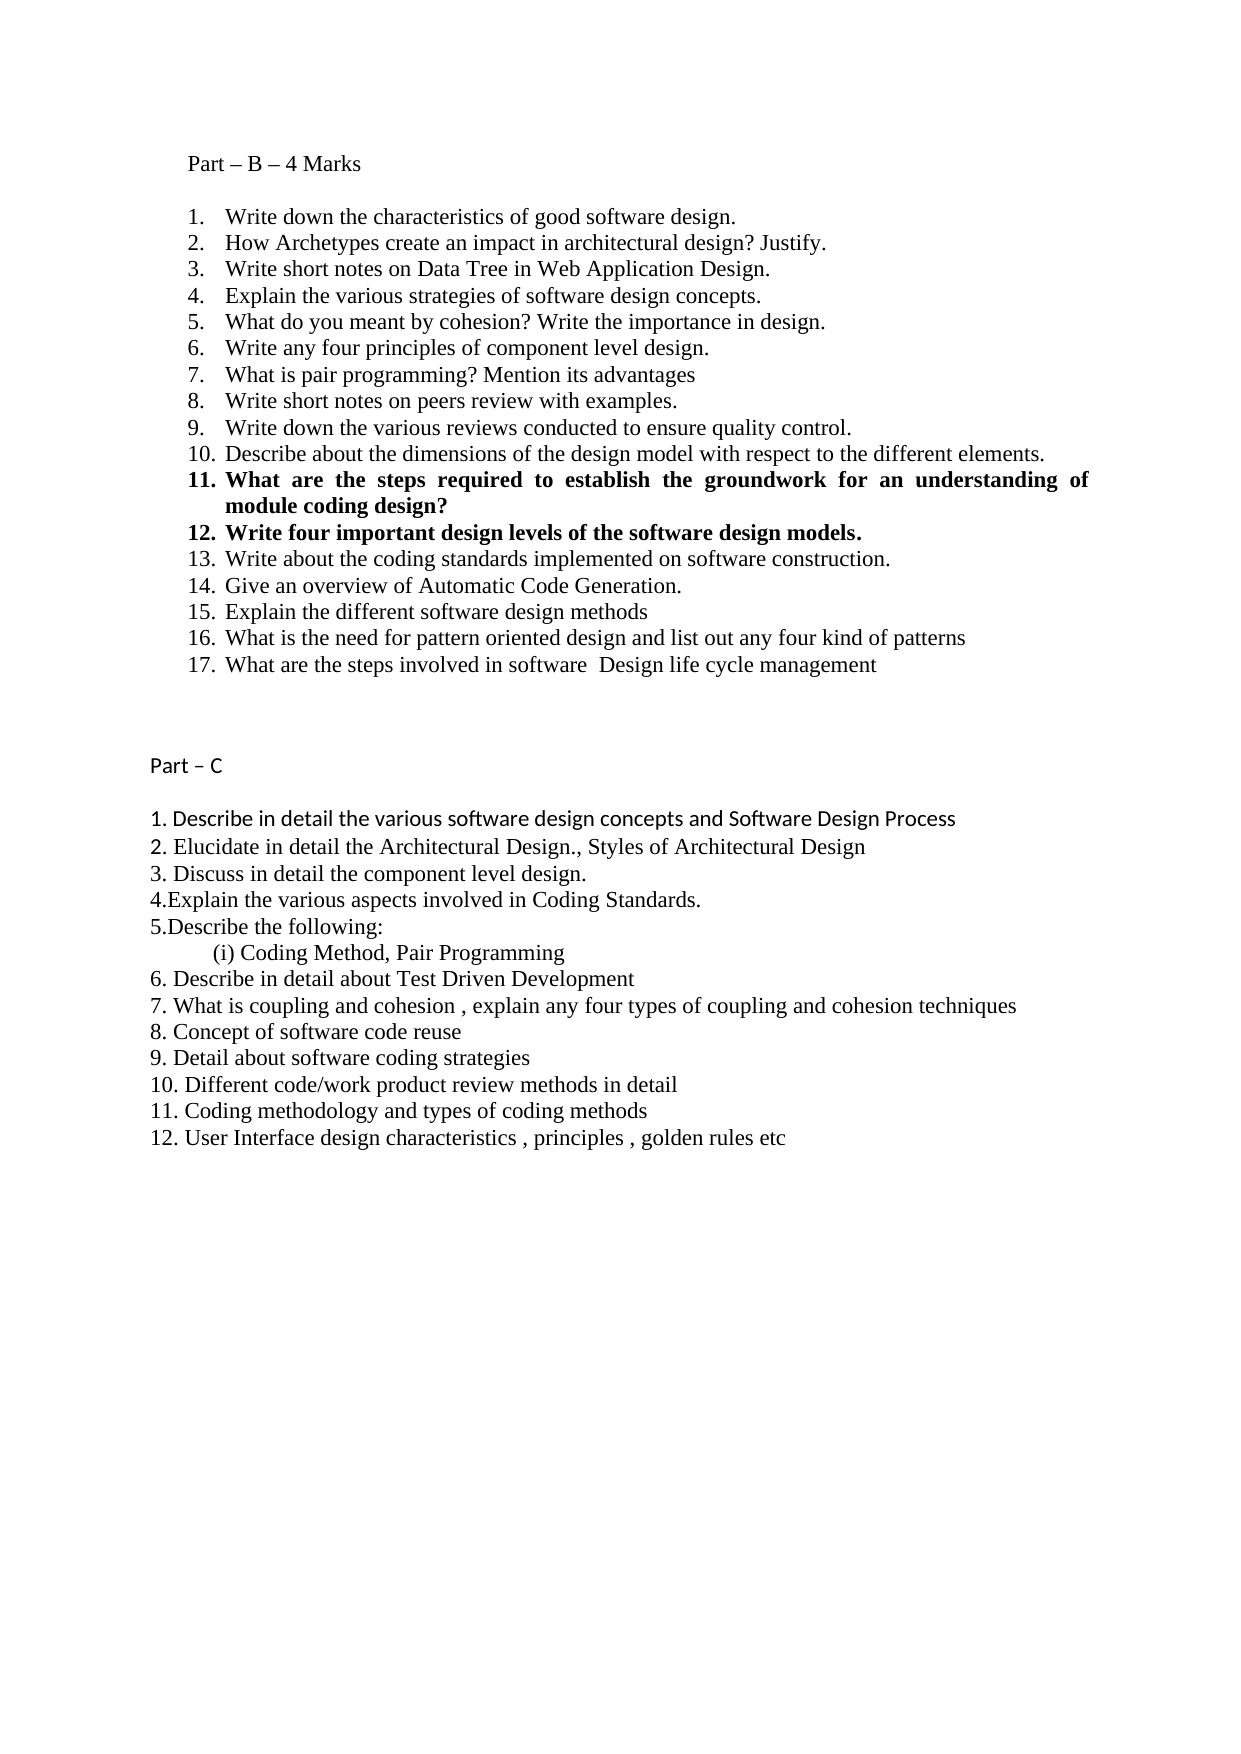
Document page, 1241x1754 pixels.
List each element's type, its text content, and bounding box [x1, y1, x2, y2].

list Give an overview of Automatic Code Generation. [187, 572, 1090, 598]
text Part – B – 4 Marks [187, 150, 1090, 176]
list Write down the characteristics of good software design. [187, 203, 1090, 229]
text 2. Elucidate in detail the Architectural Design., Styles of Architectural Design [150, 832, 1090, 860]
list Explain the different software design methods [187, 598, 1090, 624]
list 11. Coding methodology and types of coding methods [150, 1097, 1090, 1123]
list What is the need for pattern oriented design and list out any four kind of patterns [187, 624, 1090, 651]
list 7. What is coupling and cohesion , explain any four types of coupling and cohesion techniques [150, 992, 1090, 1018]
list What is pair programming? Mention its advantages [187, 361, 1090, 387]
text 5.Describe the following: [150, 913, 1090, 939]
list What are the steps required to establish the groundwork for an understanding of module coding design? [187, 466, 1090, 519]
list What are the steps involved in software Design life cycle management [187, 651, 1090, 677]
list Write short notes on Data Tree in Web Application Design. [187, 255, 1090, 282]
list Write four important design levels of the software design models. [187, 519, 1090, 545]
list 8. Concept of software code reuse [150, 1018, 1090, 1044]
list How Archetypes create an impact in architectural design? Justify. [187, 229, 1090, 255]
list Write down the various reviews conducted to ensure quality control. [187, 413, 1090, 440]
list Write about the coding standards implemented on software construction. [187, 545, 1090, 572]
list 10. Different code/work product review methods in detail [150, 1071, 1090, 1097]
list 9. Detail about software coding strategies [150, 1044, 1090, 1071]
list Describe about the dimensions of the design model with respect to the different elements. [187, 440, 1090, 466]
text 1. Describe in detail the various software design concepts and Software Design Process [150, 804, 1090, 832]
text 3. Discuss in detail the component level design. [150, 860, 1090, 886]
list What do you meant by cohesion? Write the importance in design. [187, 308, 1090, 334]
list Write any four principles of component level design. [187, 334, 1090, 361]
list 6. Describe in detail about Test Driven Development [150, 965, 1090, 992]
text Part – C [150, 751, 1090, 779]
list Write short notes on peers review with examples. [187, 387, 1090, 413]
list (i) Coding Method, Pair Programming [150, 939, 1090, 965]
text 4.Explain the various aspects involved in Coding Standards. [150, 886, 1090, 913]
list Explain the various strategies of software design concepts. [187, 282, 1090, 308]
list 12. User Interface design characteristics , principles , golden rules etc [150, 1123, 1090, 1150]
